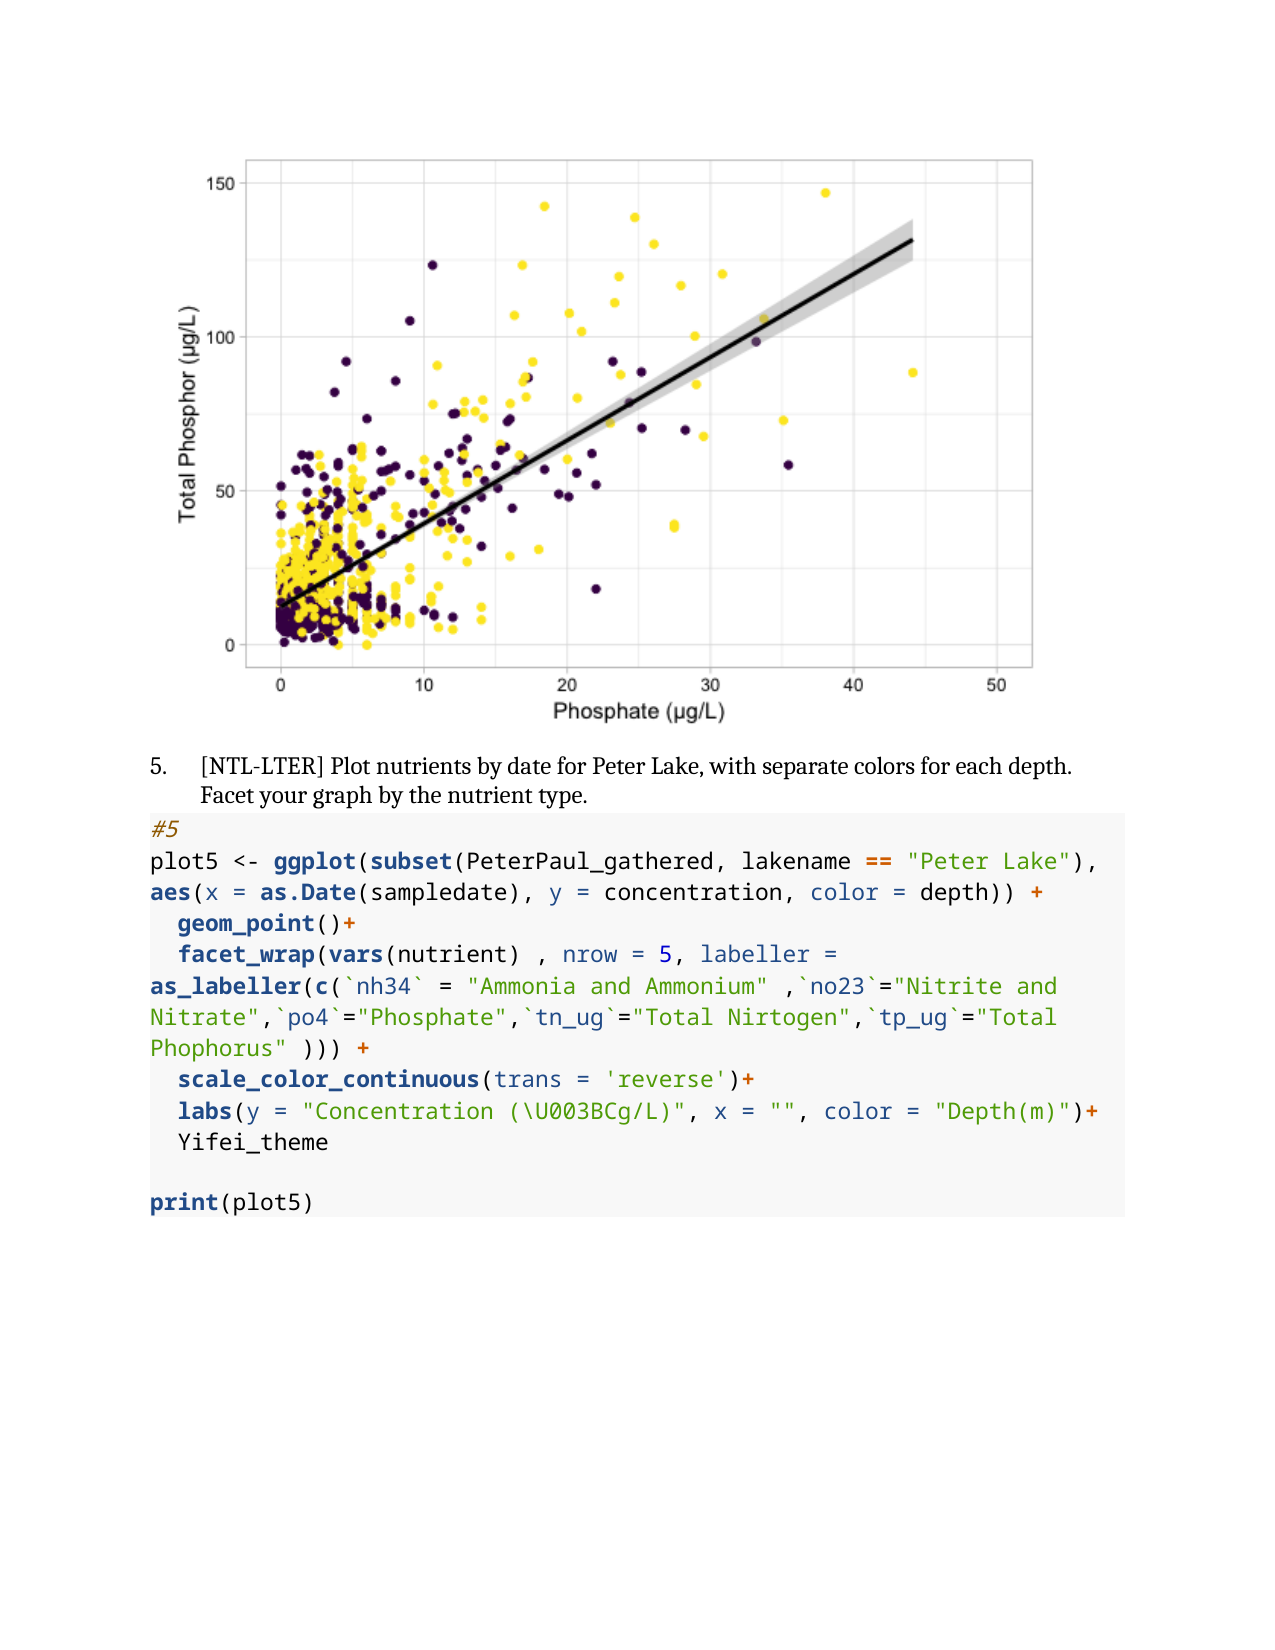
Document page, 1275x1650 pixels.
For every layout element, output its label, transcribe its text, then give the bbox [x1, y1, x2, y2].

text #5 plot5 <- ggplot(subset(PeterPaul_gathered, lakename == "Peter Lake"), aes(x = as.Date(sampledate), y = concentration, color = depth)) + geom_point()+ facet_wrap(vars(nutrient) , nrow = 5, labeller = as_labeller(c(`nh34` = "Ammonia and Ammonium" ,`no23`="Nitrite and Nitrate",`po4`="Phosphate",`tn_ug`="Total Nirtogen",`tp_ug`="Total Phophorus" ))) + scale_color_continuous(trans = 'reverse')+ labs(y = "Concentration (\U003BCg/L)", x = "", color = "Depth(m)")+ Yifei_theme print(plot5) [150, 813, 1125, 1217]
list [NTL-LTER] Plot nutrients by date for Peter Lake, with separate colors for each depth. Facet your graph by the nutrient type. [150, 752, 1125, 809]
picture [168, 150, 1044, 734]
